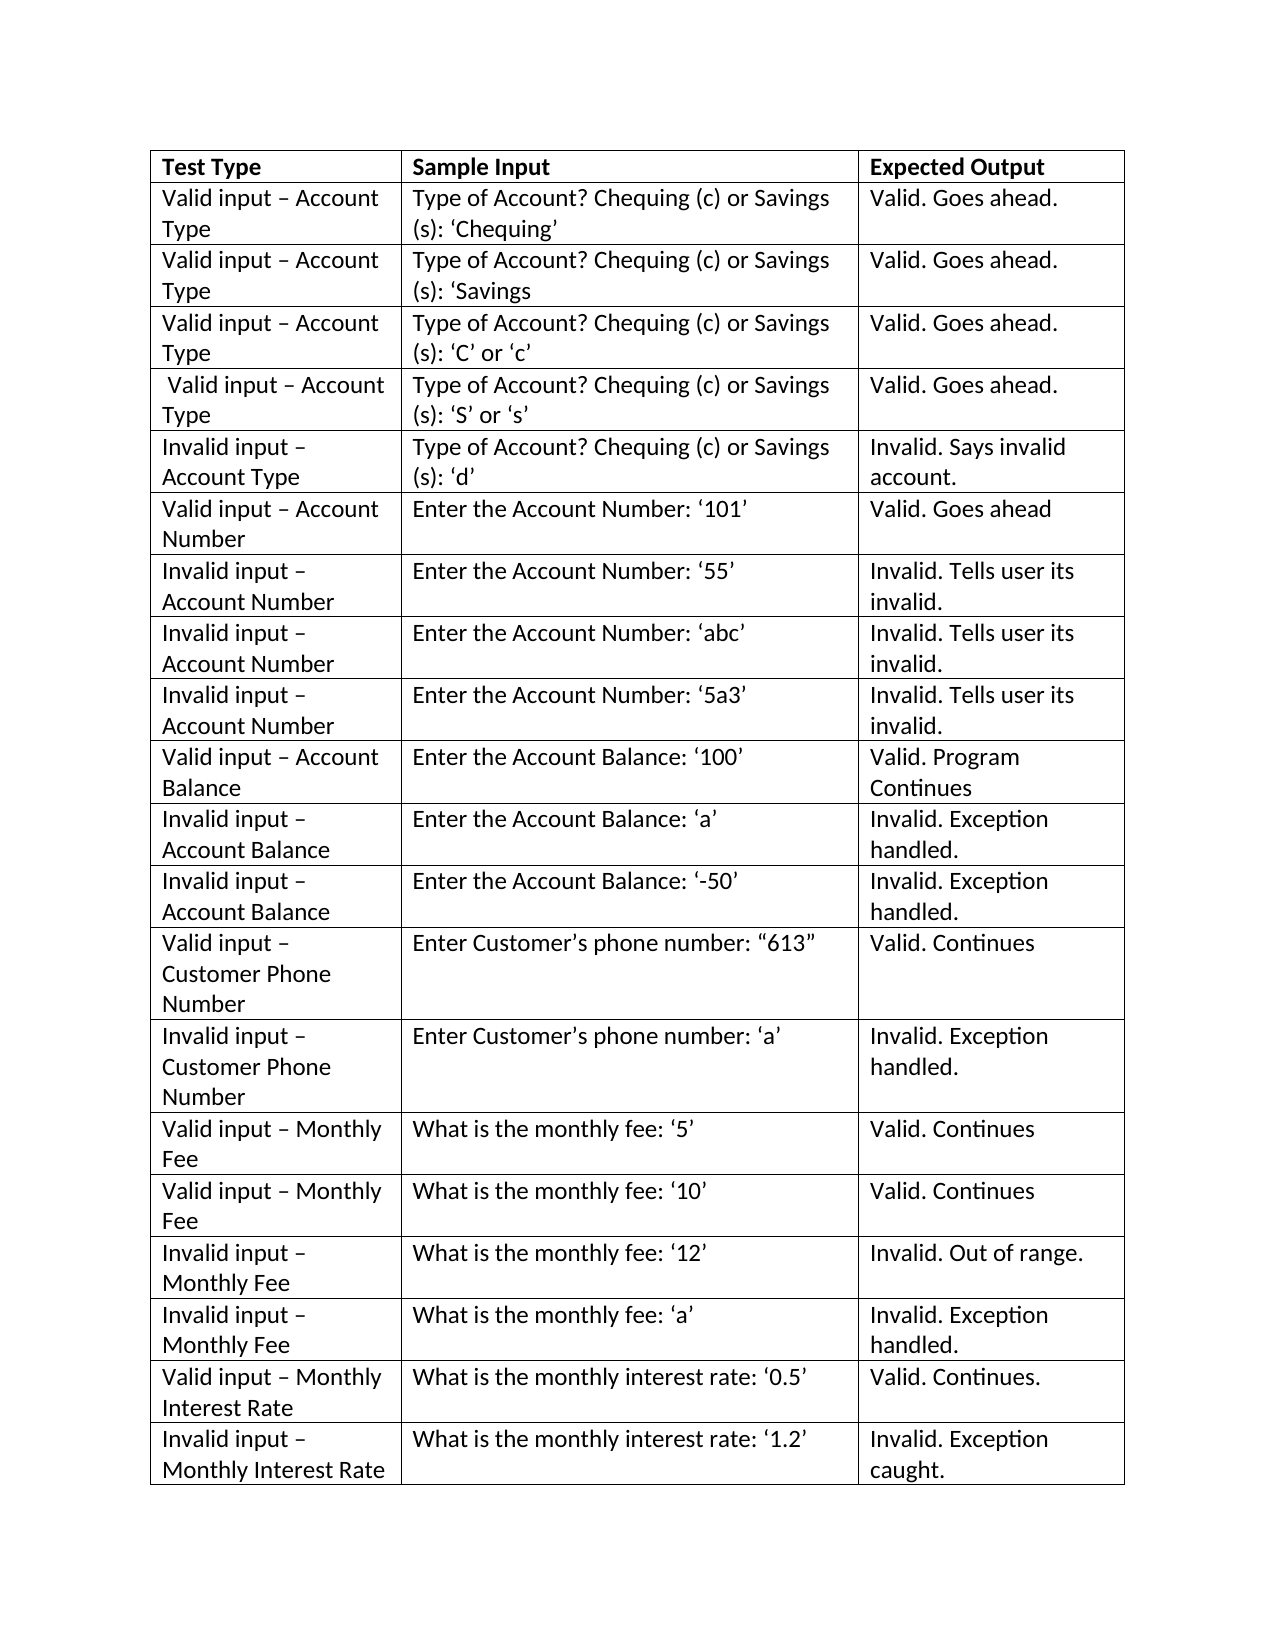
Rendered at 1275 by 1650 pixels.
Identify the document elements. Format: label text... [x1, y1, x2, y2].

table_cell Invalid. Exception handled. [859, 804, 1124, 864]
table_cell Invalid. Tells user its invalid. [859, 617, 1124, 678]
table_cell Invalid. Exception caught. [859, 1423, 1124, 1484]
table_cell Invalid input – Account Number [151, 679, 401, 740]
table_cell Enter Customer’s phone number: ‘a’ [402, 1020, 858, 1112]
table_header Expected Output [859, 151, 1124, 182]
table_cell Type of Account? Chequing (c) or Savings (s): ‘d’ [402, 431, 858, 492]
table_cell Invalid. Tells user its invalid. [859, 679, 1124, 740]
table_cell Valid input – Account Balance [151, 741, 401, 802]
table_cell Valid input – Account Type [151, 369, 401, 430]
table_cell Invalid. Says invalid account. [859, 431, 1124, 492]
table_cell Valid. Continues [859, 1175, 1124, 1236]
table_header Sample Input [402, 151, 858, 182]
table_cell Valid input – Account Type [151, 183, 401, 244]
table_cell Enter the Account Balance: ‘-50’ [402, 866, 858, 927]
table_cell Enter the Account Number: ‘101’ [402, 493, 858, 554]
table_cell Valid input – Monthly Interest Rate [151, 1361, 401, 1422]
table_cell Invalid input – Account Type [151, 431, 401, 492]
table_cell Invalid. Out of range. [859, 1237, 1124, 1298]
table_cell Enter the Account Balance: ‘100’ [402, 741, 858, 802]
table_cell Valid. Program Continues [859, 741, 1124, 802]
table_cell Valid. Continues. [859, 1361, 1124, 1422]
table_header Test Type [151, 151, 401, 182]
table_cell Invalid input – Account Number [151, 617, 401, 678]
table_cell Invalid. Exception handled. [859, 866, 1124, 927]
table_cell Valid input – Account Type [151, 245, 401, 306]
table_cell Valid. Goes ahead. [859, 245, 1124, 306]
table_cell Type of Account? Chequing (c) or Savings (s): ‘C’ or ‘c’ [402, 307, 858, 368]
table_cell Type of Account? Chequing (c) or Savings (s): ‘Savings [402, 245, 858, 306]
table_cell Valid. Goes ahead. [859, 369, 1124, 430]
table_cell What is the monthly interest rate: ‘1.2’ [402, 1423, 858, 1484]
table_cell Enter the Account Balance: ‘a’ [402, 804, 858, 864]
table_cell What is the monthly fee: ‘12’ [402, 1237, 858, 1298]
table_cell Invalid input – Account Balance [151, 804, 401, 864]
table_cell Valid. Goes ahead. [859, 307, 1124, 368]
table_cell Valid. Continues [859, 1113, 1124, 1174]
table_cell Valid input – Customer Phone Number [151, 928, 401, 1019]
table_cell What is the monthly interest rate: ‘0.5’ [402, 1361, 858, 1422]
table_cell Invalid input – Account Number [151, 555, 401, 616]
table_cell Invalid. Exception handled. [859, 1020, 1124, 1112]
table_cell Enter the Account Number: ‘55’ [402, 555, 858, 616]
table_cell Valid input – Account Type [151, 307, 401, 368]
table_cell Valid. Continues [859, 928, 1124, 1019]
table_cell Enter the Account Number: ‘5a3’ [402, 679, 858, 740]
table_cell Valid. Goes ahead [859, 493, 1124, 554]
table_cell What is the monthly fee: ‘5’ [402, 1113, 858, 1174]
table_cell Invalid input – Customer Phone Number [151, 1020, 401, 1112]
table_cell Invalid input – Monthly Fee [151, 1237, 401, 1298]
table_cell Type of Account? Chequing (c) or Savings (s): ‘Chequing’ [402, 183, 858, 244]
table_cell Invalid. Tells user its invalid. [859, 555, 1124, 616]
table_cell Valid input – Monthly Fee [151, 1175, 401, 1236]
table_cell What is the monthly fee: ‘a’ [402, 1299, 858, 1360]
table_cell Enter Customer’s phone number: “613” [402, 928, 858, 1019]
table_cell Valid input – Monthly Fee [151, 1113, 401, 1174]
table_cell Invalid input – Account Balance [151, 866, 401, 927]
table_cell Enter the Account Number: ‘abc’ [402, 617, 858, 678]
table_cell Type of Account? Chequing (c) or Savings (s): ‘S’ or ‘s’ [402, 369, 858, 430]
table_cell Valid input – Account Number [151, 493, 401, 554]
table_cell What is the monthly fee: ‘10’ [402, 1175, 858, 1236]
table_cell Invalid input – Monthly Fee [151, 1299, 401, 1360]
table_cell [151, 1423, 401, 1484]
table_cell Invalid. Exception handled. [859, 1299, 1124, 1360]
table_cell Valid. Goes ahead. [859, 183, 1124, 244]
